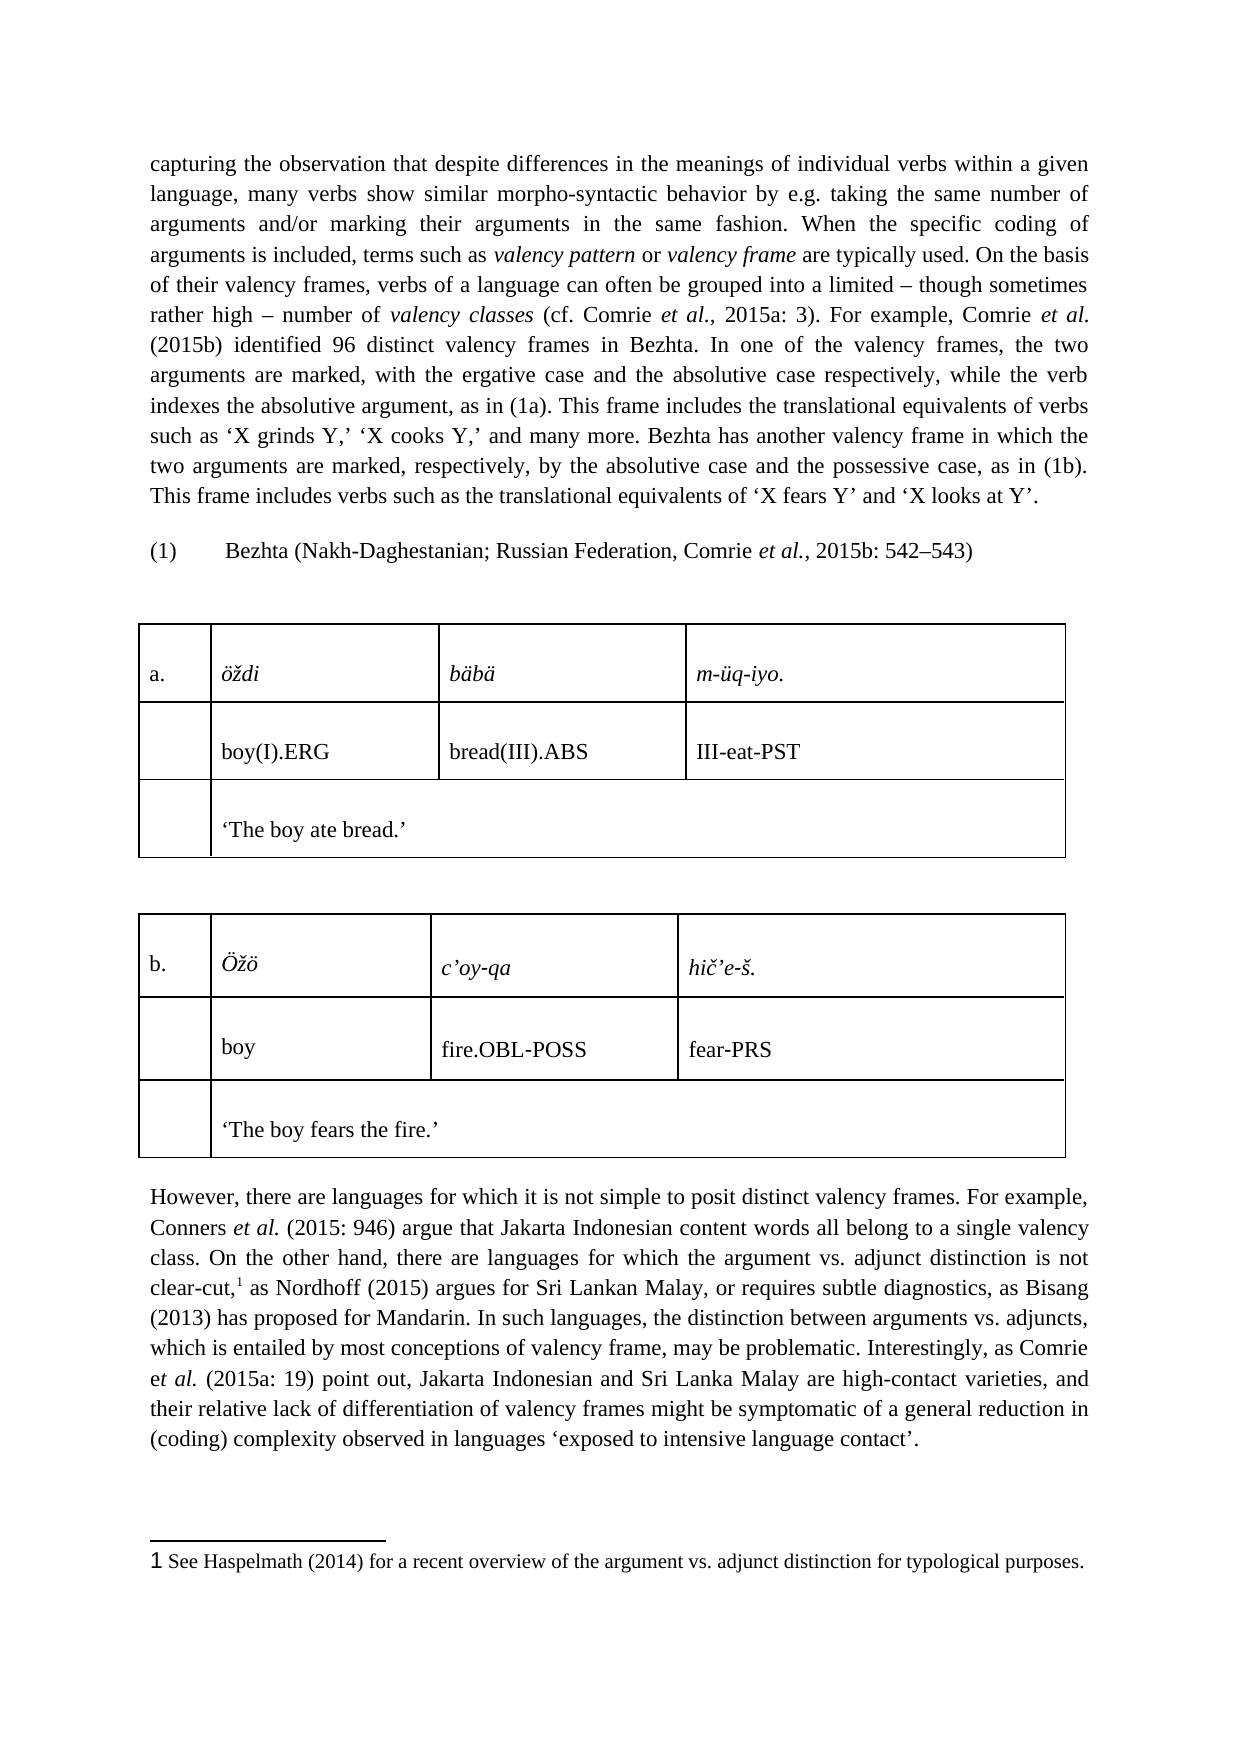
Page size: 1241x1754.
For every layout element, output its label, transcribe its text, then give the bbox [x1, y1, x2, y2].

table_cell [140, 998, 210, 1079]
table_header bäbä [440, 625, 685, 701]
table_cell ‘The boy fears the fire.’ [212, 1079, 1065, 1157]
table_cell [140, 703, 210, 778]
table_header Öžö [212, 915, 430, 996]
table_header a. [140, 625, 210, 701]
table_header m-üq-iyo. [687, 625, 1065, 701]
text However, there are languages for which it is not simple to posit distinct valency frames. For example, Conners et al. (2015: 946) argue that Jakarta Indonesian content words all belong to a single valency class. On the other hand, there are languages for which the argument vs. adjunct distinction is not clear-cut, as Nordhoff (2015) argues for Sri Lankan Malay, or requires subtle diagnostics, as Bisang (2013) has proposed for Mandarin. In such languages, the distinction between arguments vs. adjuncts, which is entailed by most conceptions of valency frame, may be problematic. Interestingly, as Comrie et al. (2015a: 19) point out, Jakarta Indonesian and Sri Lanka Malay are high-contact varieties, and their relative lack of differentiation of valency frames might be symptomatic of a general reduction in (coding) complexity observed in languages ‘exposed to intensive language contact’. [150, 1183, 1090, 1451]
table_cell boy(I).ERG [212, 703, 438, 778]
table_cell [140, 1081, 210, 1157]
text (1) Bezhta (Nakh-Daghestanian; Russian Federation, Comrie et al., 2015b: 542–543) [150, 537, 1090, 564]
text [150, 150, 1090, 509]
table_header b. [140, 915, 210, 996]
table_cell ‘The boy ate bread.’ [212, 779, 1065, 856]
table_header c’oy‐qa [432, 915, 677, 996]
table_cell [140, 780, 210, 856]
table_cell bread(III).ABS [440, 703, 685, 778]
table_header hič’e‐š. [679, 915, 1065, 996]
table_cell fire.OBL‐POSS [432, 998, 677, 1079]
table_header öždi [212, 625, 438, 701]
table_cell boy [212, 998, 430, 1079]
table_cell III-eat-PST [687, 701, 1065, 778]
table_cell fear‐PRS [679, 996, 1065, 1079]
